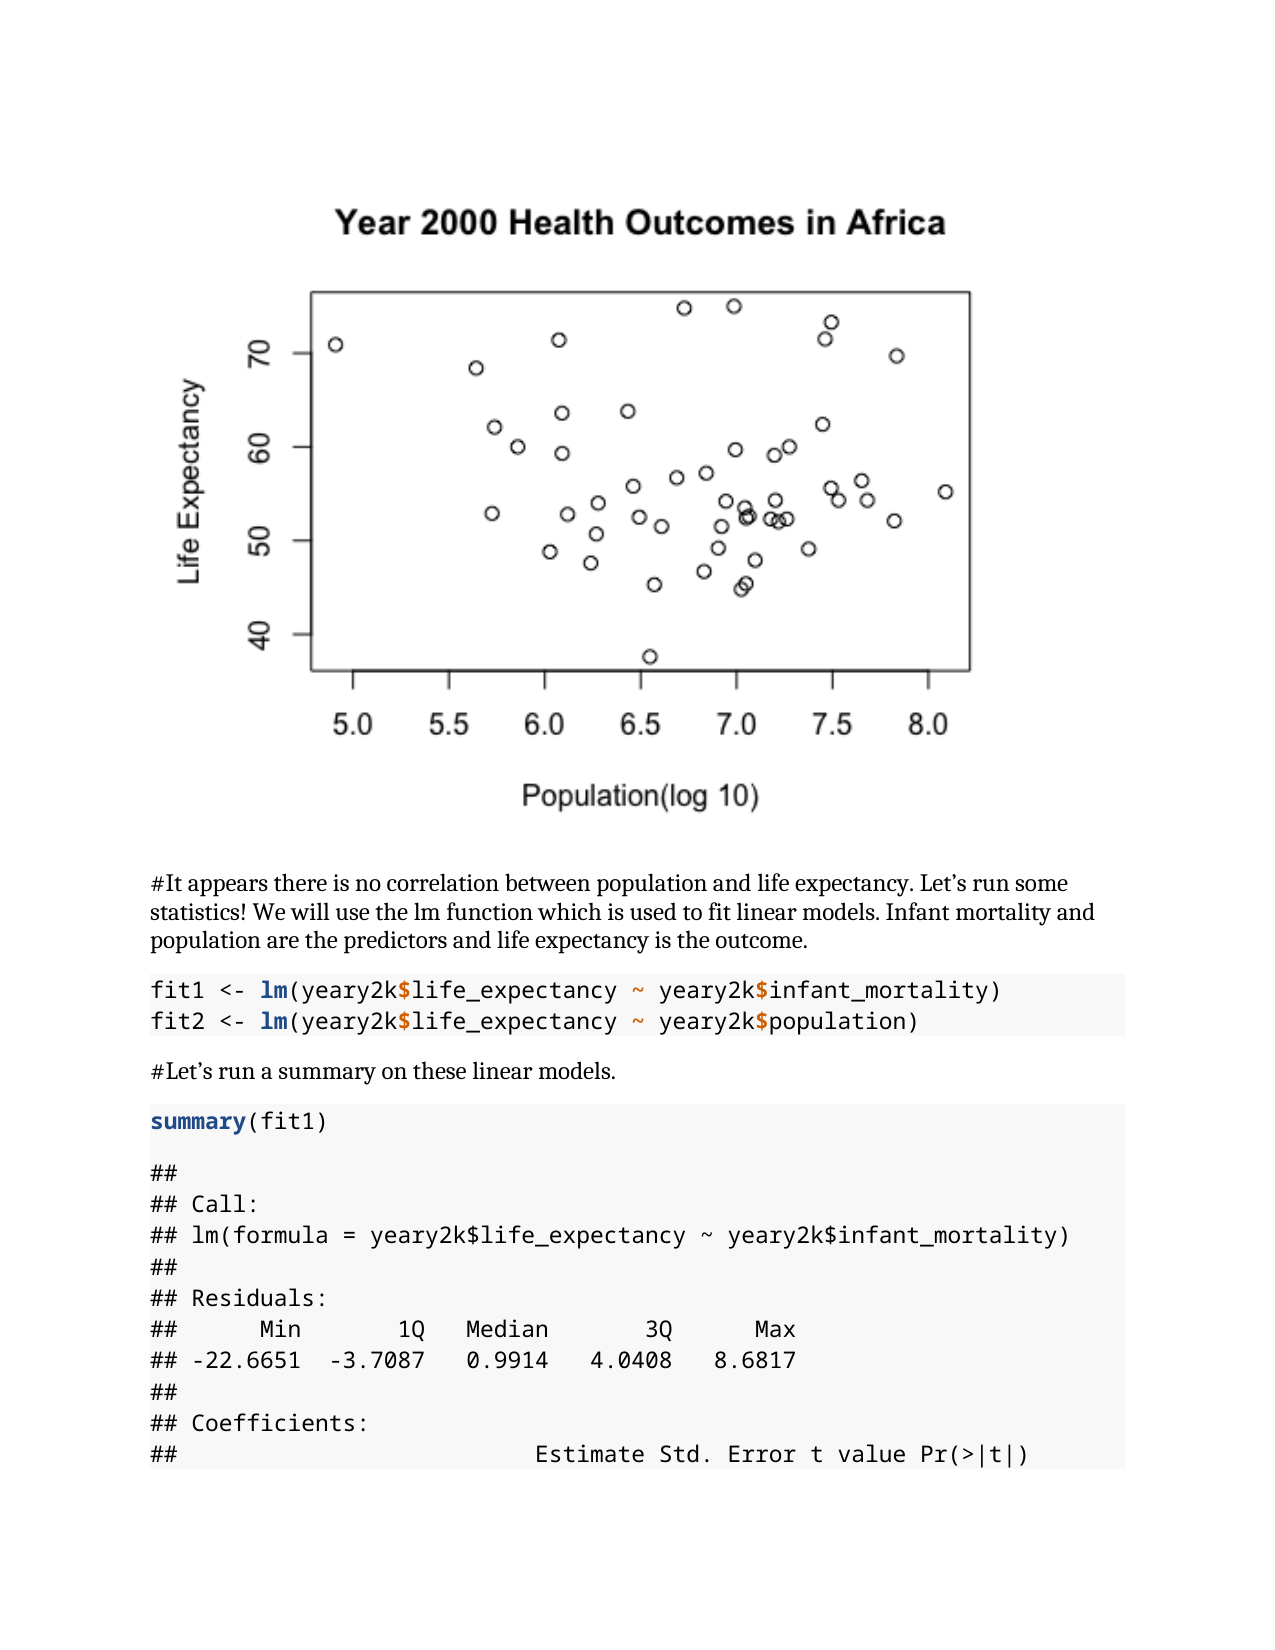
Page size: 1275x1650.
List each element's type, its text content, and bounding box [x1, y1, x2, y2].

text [150, 1157, 1125, 1469]
text summary(fit1) [150, 1104, 1125, 1136]
picture [168, 150, 1044, 850]
text #It appears there is no correlation between population and life expectancy. Let’s run some statistics! We will use the lm function which is used to fit linear models. Infant mortality and population are the predictors and life expectancy is the outcome. [150, 869, 1125, 955]
text fit1 <- lm(yeary2k$life_expectancy ~ yeary2k$infant_mortality) fit2 <- lm(yeary2k$life_expectancy ~ yeary2k$population) [920, 974, 1125, 1036]
text #Let’s run a summary on these linear models. [150, 1057, 1125, 1086]
